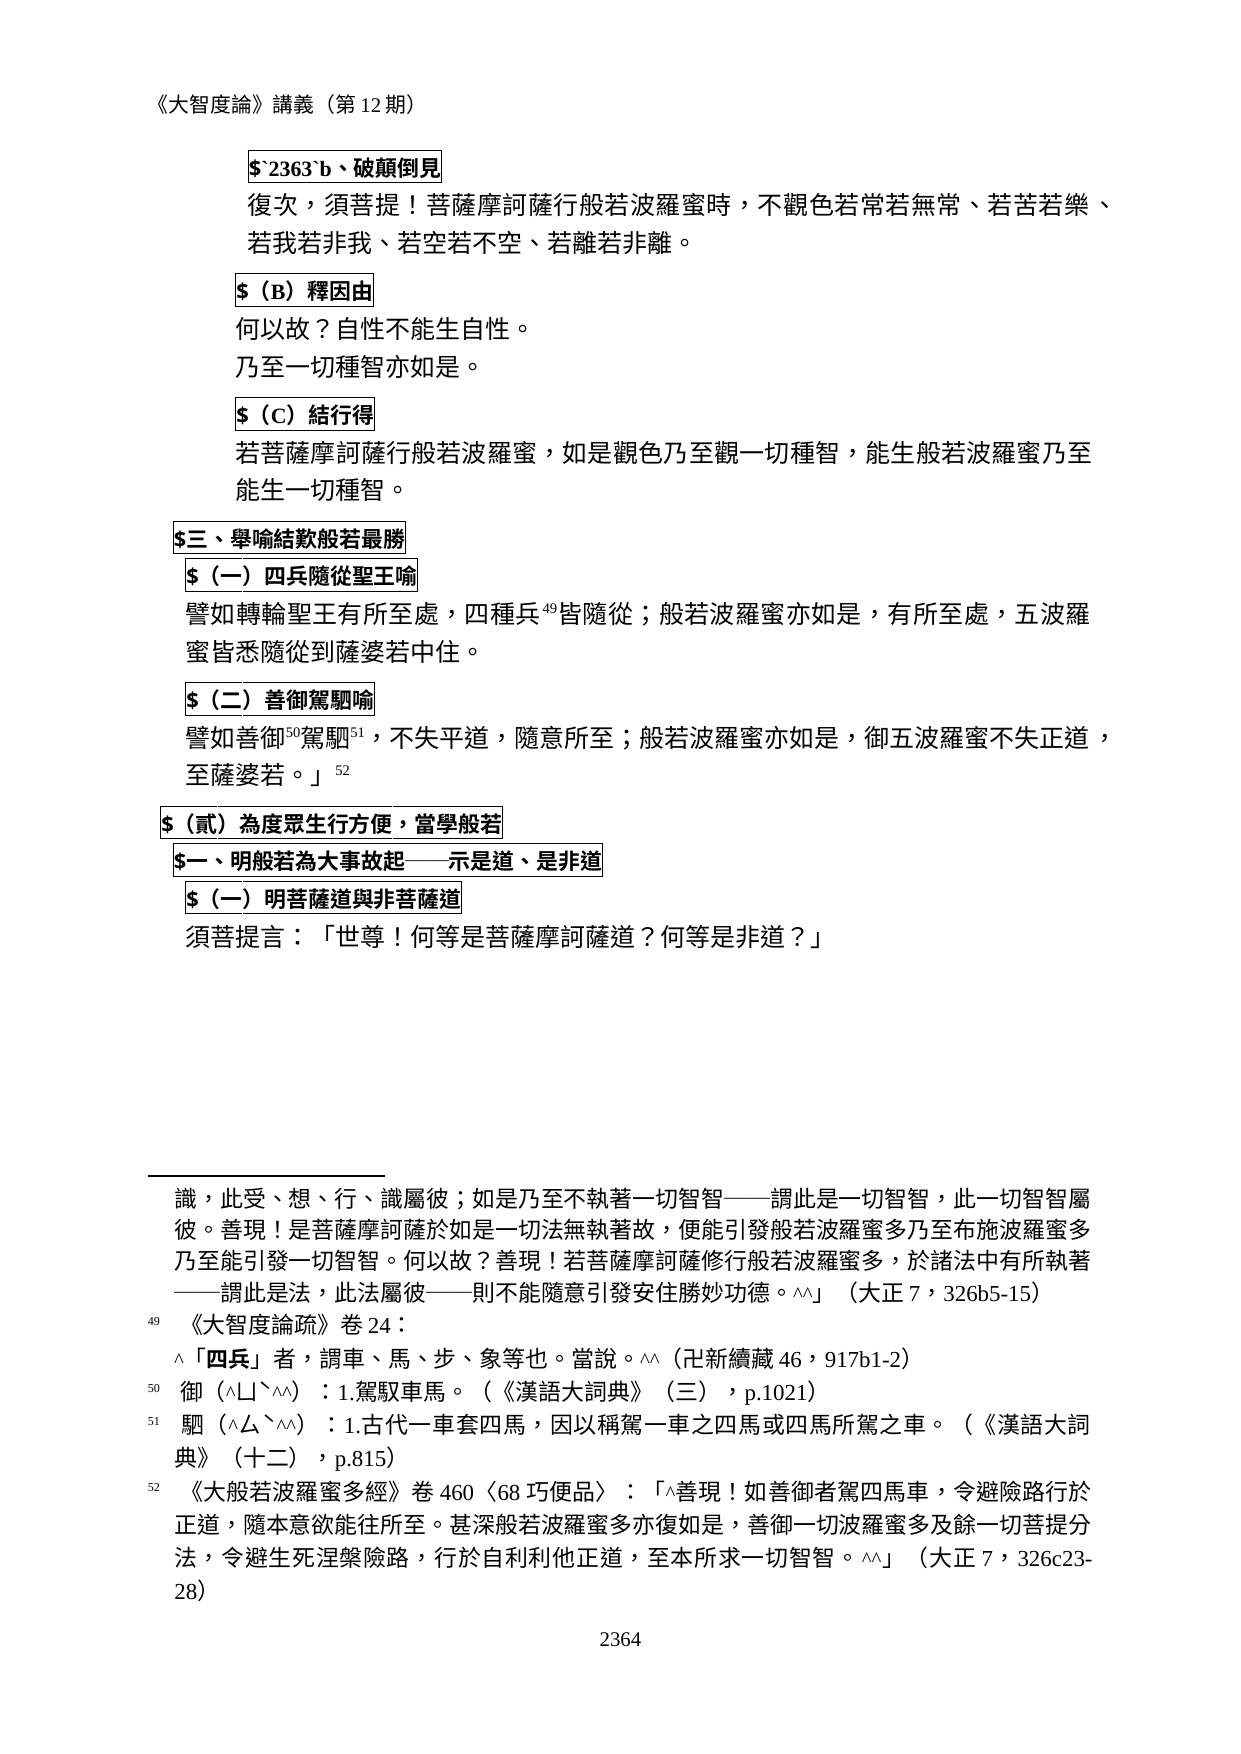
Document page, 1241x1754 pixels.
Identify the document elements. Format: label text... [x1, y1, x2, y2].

text $（B）釋因由 [235, 271, 1092, 309]
text 譬如善御駕駟，不失平道，隨意所至；般若波羅蜜亦如是，御五波羅蜜不失正道，至薩婆若。」 [185, 718, 1092, 793]
text 復次，須菩提！菩薩摩訶薩行般若波羅蜜時，不觀色若常若無常、若苦若樂、若我若非我、若空若不空、若離若非離。 [248, 185, 1092, 260]
text $一、明般若為大事故起──示是道、是非道 [173, 841, 1092, 879]
text 乃至一切種智亦如是。 [235, 346, 1092, 384]
text $`2363`b、破顛倒見 [248, 148, 1092, 185]
text 譬如轉輪聖王有所至處，四種兵皆隨從；般若波羅蜜亦如是，有所至處，五波羅蜜皆悉隨從到薩婆若中住。 [185, 594, 1092, 669]
text $（一）四兵隨從聖王喻 [185, 556, 1092, 594]
text 若菩薩摩訶薩行般若波羅蜜，如是觀色乃至觀一切種智，能生般若波羅蜜乃至能生一切種智。 [235, 433, 1092, 508]
text $（二）善御駕駟喻 [185, 680, 1092, 718]
text $三、舉喻結歎般若最勝 [173, 519, 1092, 556]
text 何以故？自性不能生自性。 [235, 309, 1092, 346]
text 須菩提言：「世尊！何等是菩薩摩訶薩道？何等是非道？」 [185, 916, 1092, 954]
text $（C）結行得 [235, 395, 1092, 433]
text $（一）明菩薩道與非菩薩道 [185, 879, 1092, 916]
text $（貳）為度眾生行方便，當學般若 [160, 804, 1092, 841]
